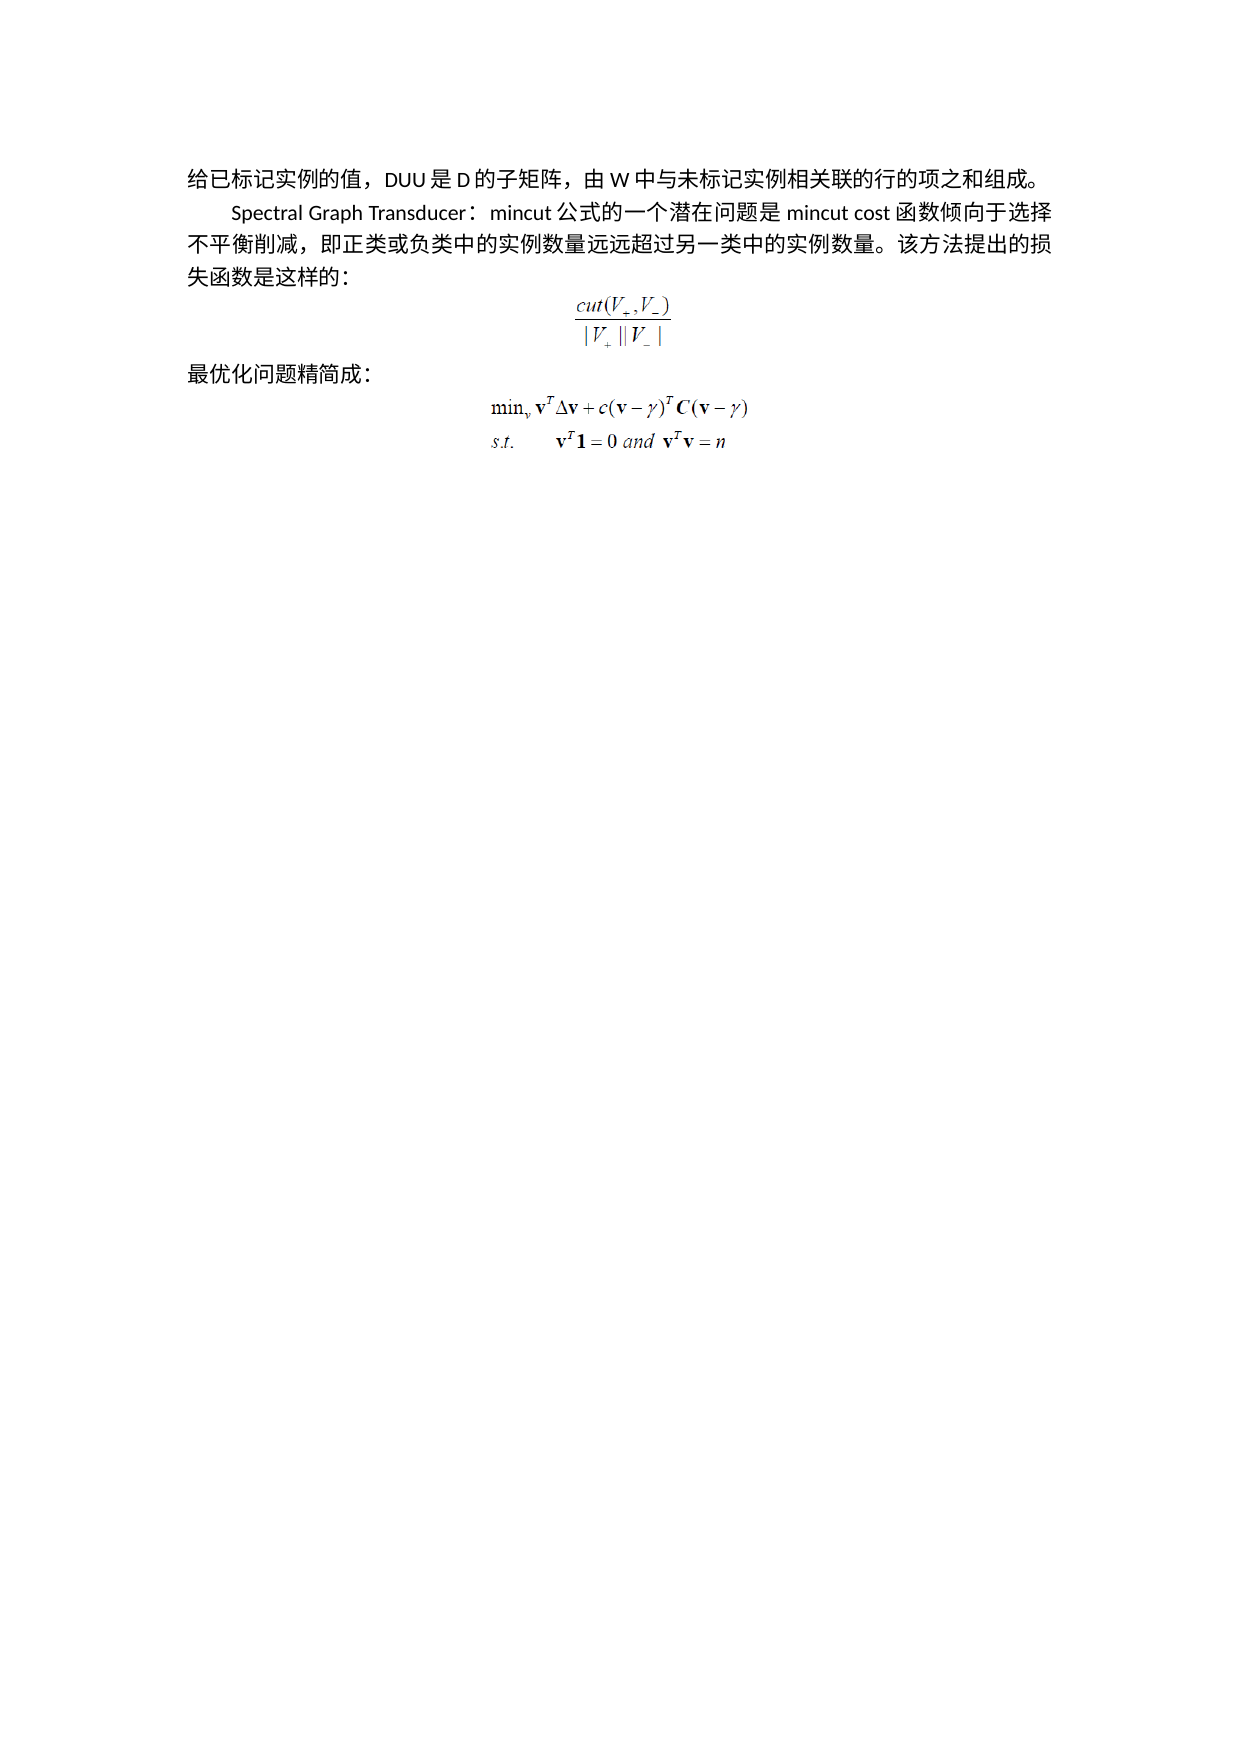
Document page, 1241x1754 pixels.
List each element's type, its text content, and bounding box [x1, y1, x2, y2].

text Spectral Graph Transducer：mincut公式的一个潜在问题是mincut cost函数倾向于选择不平衡削减，即正类或负类中的实例数量远远超过另一类中的实例数量。该方法提出的损失函数是这样的： [187, 194, 1053, 292]
text 最优化问题精简成： [187, 357, 1053, 389]
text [187, 162, 1053, 194]
picture [472, 389, 769, 455]
picture [566, 292, 674, 352]
